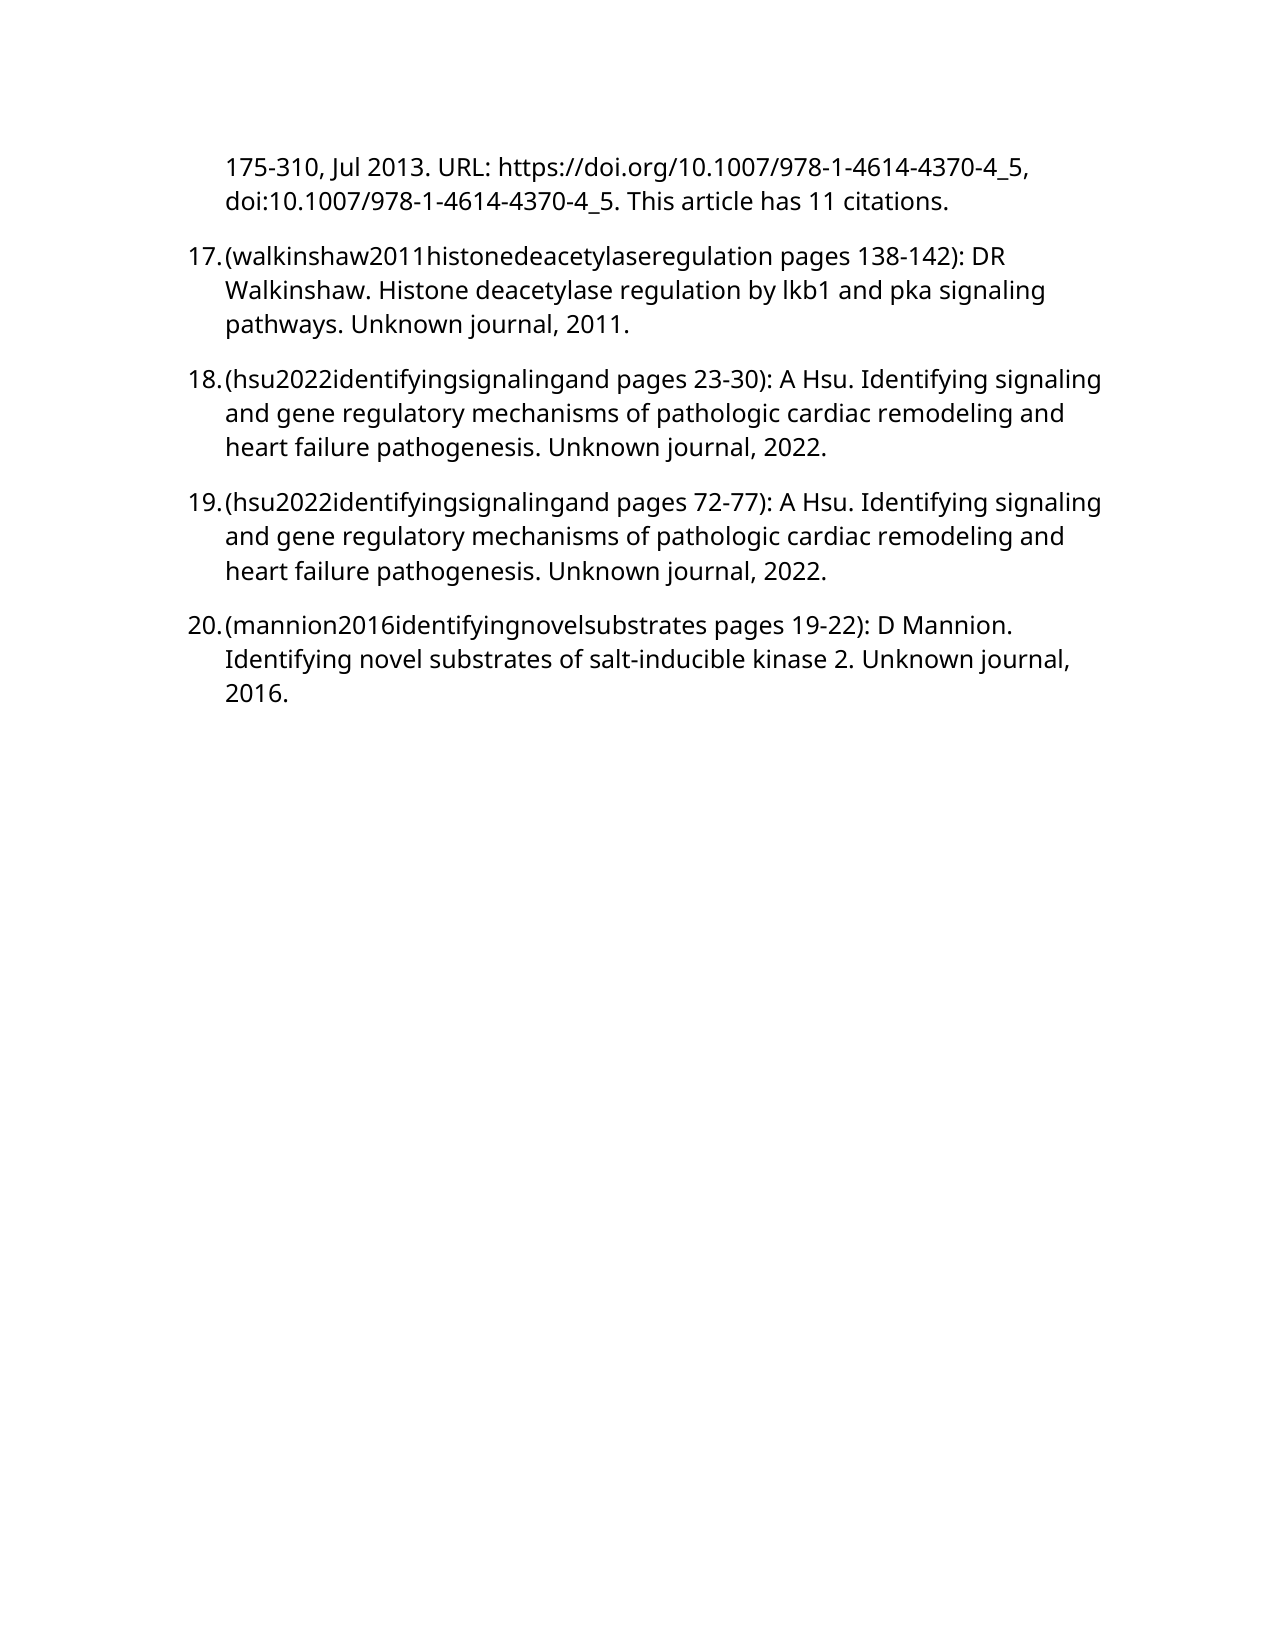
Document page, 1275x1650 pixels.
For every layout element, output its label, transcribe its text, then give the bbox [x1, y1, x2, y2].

list (hsu2022identifyingsignalingand pages 23-30): A Hsu. Identifying signaling and gene regulatory mechanisms of pathologic cardiac remodeling and heart failure pathogenesis. Unknown journal, 2022. [187, 362, 1125, 464]
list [187, 150, 1125, 218]
list (mannion2016identifyingnovelsubstrates pages 19-22): D Mannion. Identifying novel substrates of salt-inducible kinase 2. Unknown journal, 2016. [187, 608, 1125, 710]
list (walkinshaw2011histonedeacetylaseregulation pages 138-142): DR Walkinshaw. Histone deacetylase regulation by lkb1 and pka signaling pathways. Unknown journal, 2011. [187, 239, 1125, 341]
list (hsu2022identifyingsignalingand pages 72-77): A Hsu. Identifying signaling and gene regulatory mechanisms of pathologic cardiac remodeling and heart failure pathogenesis. Unknown journal, 2022. [187, 485, 1125, 587]
